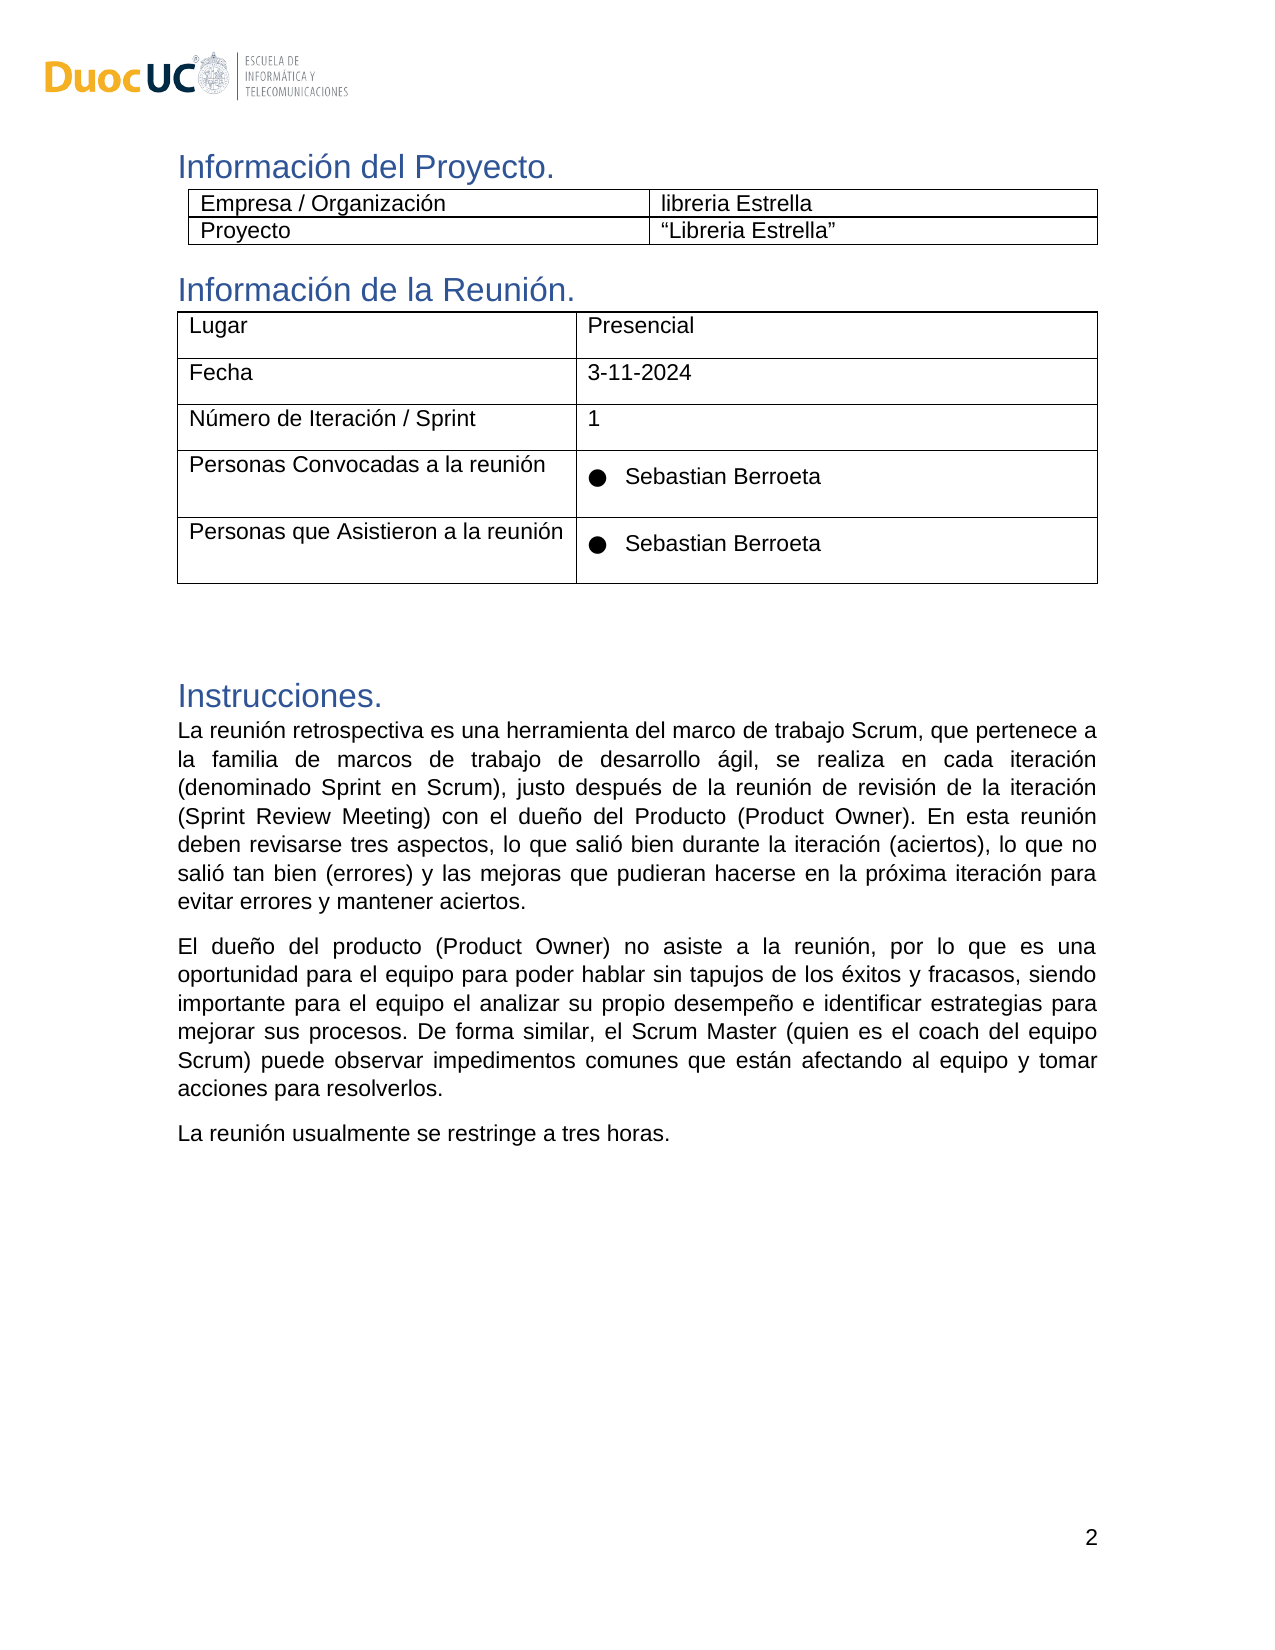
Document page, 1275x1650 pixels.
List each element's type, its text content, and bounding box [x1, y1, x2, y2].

table_cell Personas que Asistieron a la reunión [178, 518, 576, 583]
table_cell Número de Iteración / Sprint [178, 405, 576, 450]
table_cell 1 [577, 405, 1097, 450]
table_header Presencial [577, 313, 1097, 357]
subtitle Instrucciones. [177, 676, 1098, 714]
text El dueño del producto (Product Owner) no asiste a la reunión, por lo que es una oportunidad para el equipo para poder hablar sin tapujos de los éxitos y fracasos, siendo importante para el equipo el analizar su propio desempeño e identificar estrategias para mejorar sus procesos. De forma similar, el Scrum Master (quien es el coach del equipo Scrum) puede observar impedimentos comunes que están afectando al equipo y tomar acciones para resolverlos. [177, 933, 1098, 1102]
table_header Lugar [178, 313, 576, 357]
subtitle Información del Proyecto. [177, 148, 1098, 186]
table_cell “Libreria Estrella” [650, 218, 1097, 244]
subtitle Información de la Reunión. [177, 270, 1098, 308]
table_header Empresa / Organización [189, 190, 649, 216]
table_cell Sebastian Berroeta [577, 518, 1097, 583]
table_cell Proyecto [189, 218, 649, 244]
table_cell Sebastian Berroeta [577, 451, 1097, 517]
table_cell Fecha [178, 359, 576, 404]
text La reunión usualmente se restringe a tres horas. [177, 1120, 1098, 1147]
table_cell Personas Convocadas a la reunión [178, 451, 576, 517]
table_cell 3-11-2024 [577, 359, 1097, 404]
picture [45, 38, 350, 111]
table_header libreria Estrella [650, 190, 1097, 216]
text La reunión retrospectiva es una herramienta del marco de trabajo Scrum, que pertenece a la familia de marcos de trabajo de desarrollo ágil, se realiza en cada iteración (denominado Sprint en Scrum), justo después de la reunión de revisión de la iteración (Sprint Review Meeting) con el dueño del Producto (Product Owner). En esta reunión deben revisarse tres aspectos, lo que salió bien durante la iteración (aciertos), lo que no salió tan bien (errores) y las mejoras que pudieran hacerse en la próxima iteración para evitar errores y mantener aciertos. [177, 717, 1098, 914]
